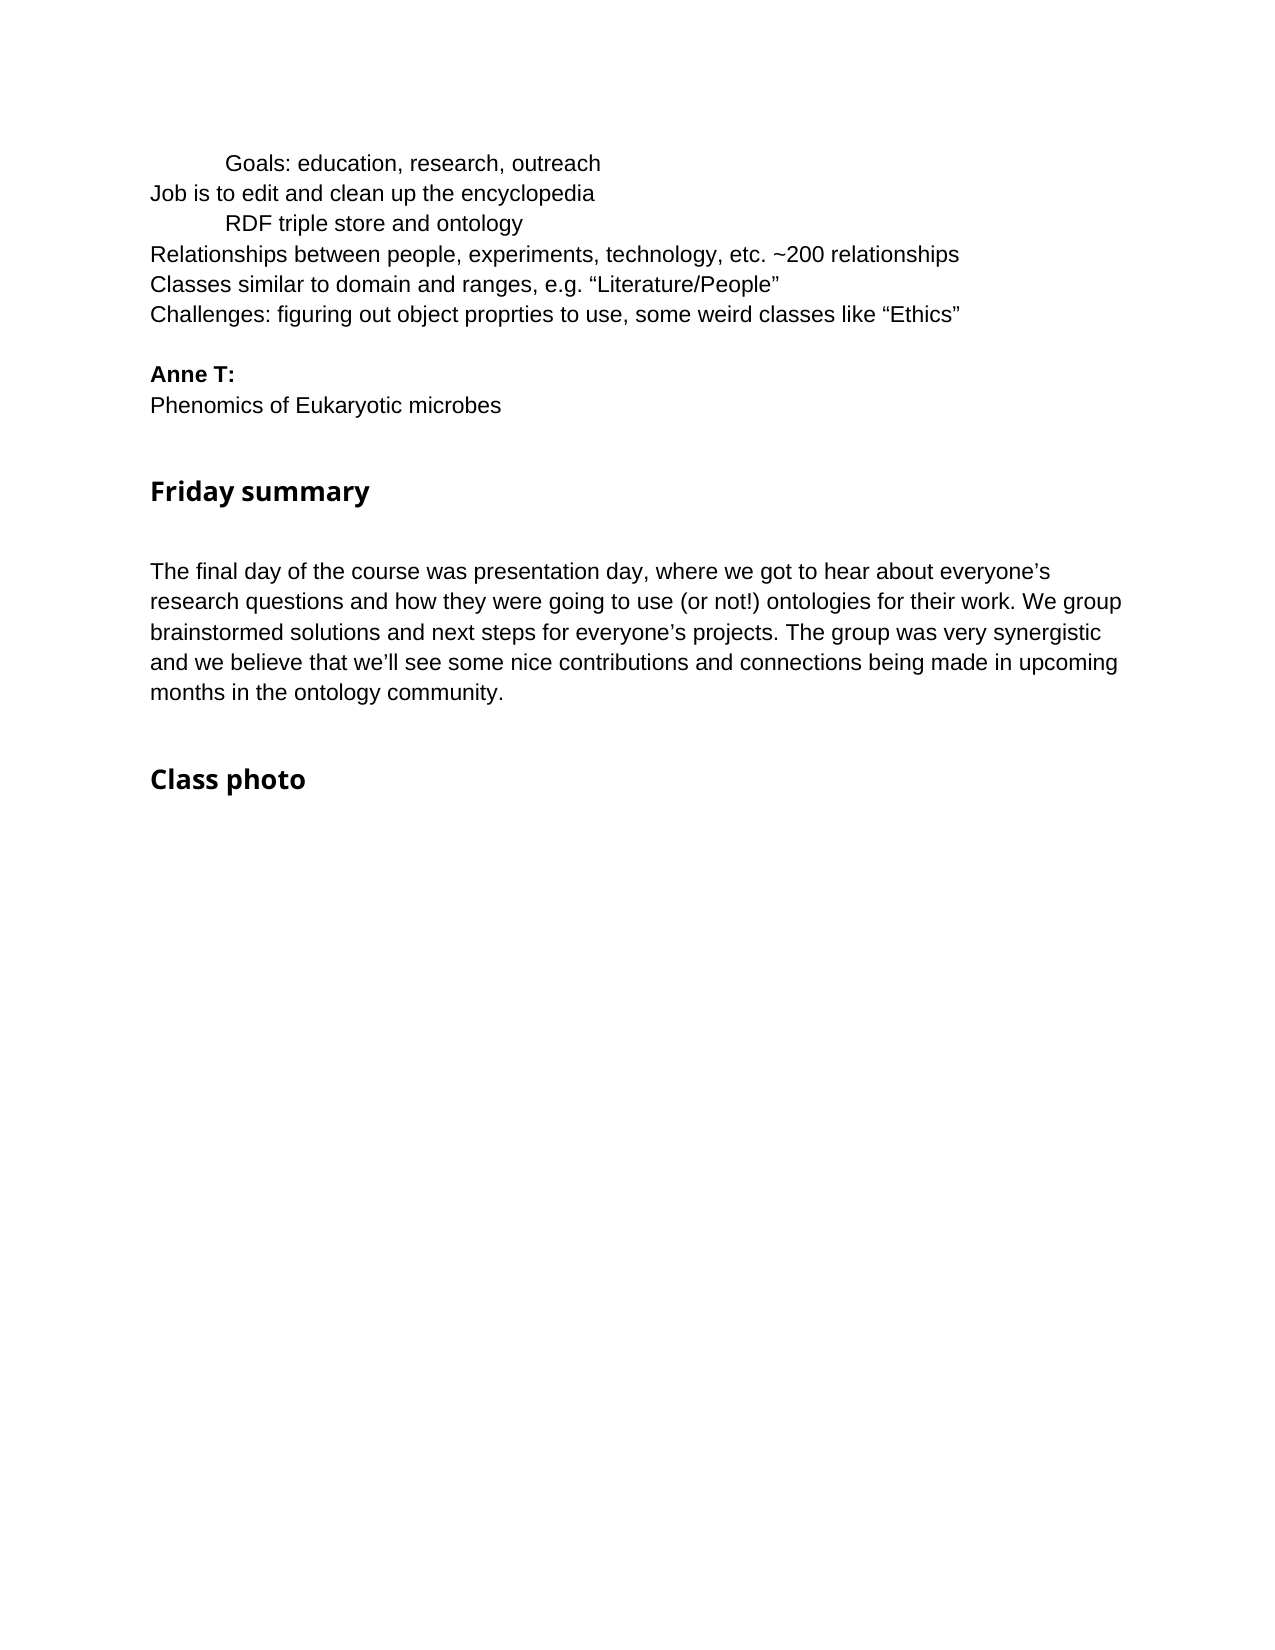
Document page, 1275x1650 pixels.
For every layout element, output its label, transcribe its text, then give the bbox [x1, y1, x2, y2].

subtitle Friday summary [150, 473, 1125, 510]
text RDF triple store and ontology [150, 210, 1125, 237]
subtitle Class photo [150, 760, 1125, 797]
text Classes similar to domain and ranges, e.g. “Literature/People” [150, 271, 1125, 297]
text Relationships between people, experiments, technology, etc. ~200 relationships [150, 241, 1125, 267]
text Challenges: figuring out object proprties to use, some weird classes like “Ethics” [150, 301, 1125, 327]
text Anne T: [150, 361, 1125, 388]
text Phenomics of Eukaryotic microbes [150, 392, 1125, 418]
text The final day of the course was presentation day, where we got to hear about everyone’s research questions and how they were going to use (or not!) ontologies for their work. We group brainstormed solutions and next steps for everyone’s projects. The group was very synergistic and we believe that we’ll see some nice contributions and connections being made in upcoming months in the ontology community. [150, 558, 1125, 705]
text Goals: education, research, outreach [150, 150, 1125, 176]
text Job is to edit and clean up the encyclopedia [150, 180, 1125, 207]
